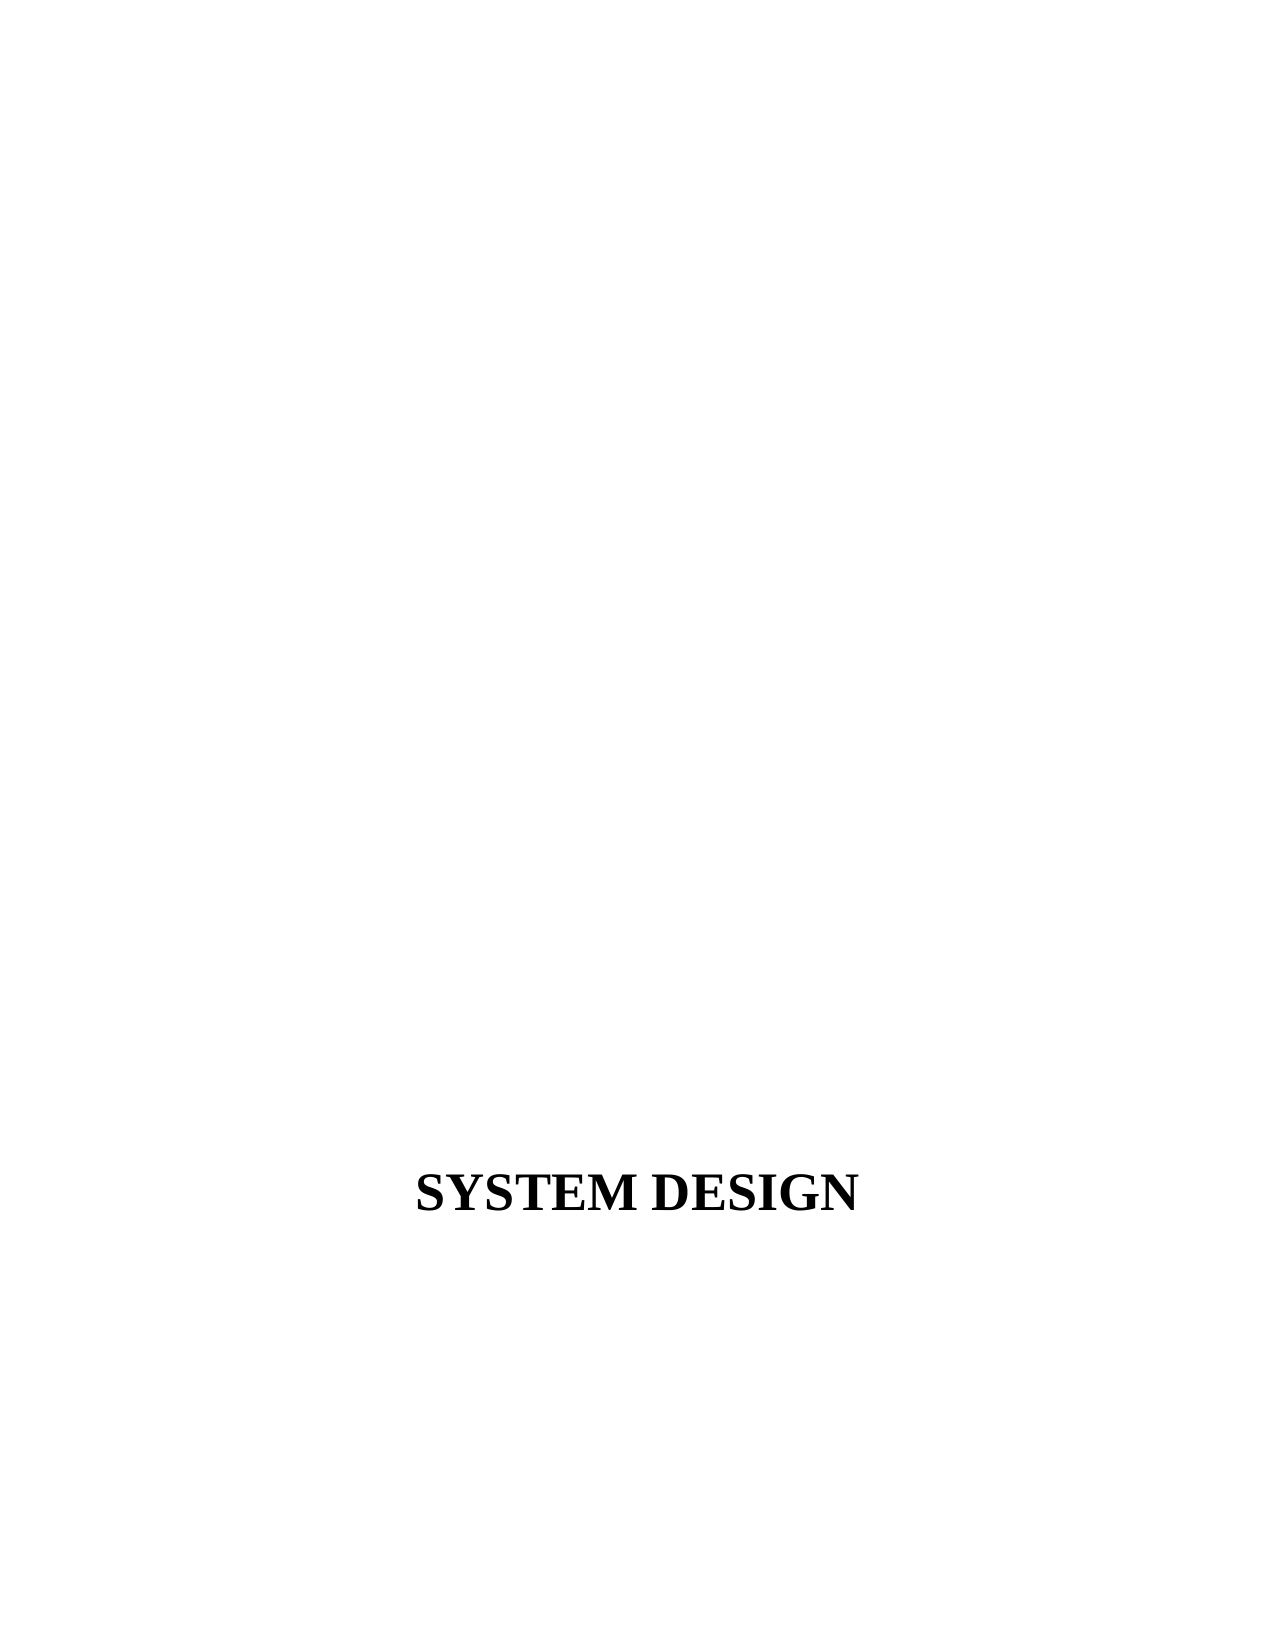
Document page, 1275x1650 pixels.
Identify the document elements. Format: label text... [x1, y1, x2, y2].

text SYSTEM DESIGN [150, 1159, 1125, 1222]
